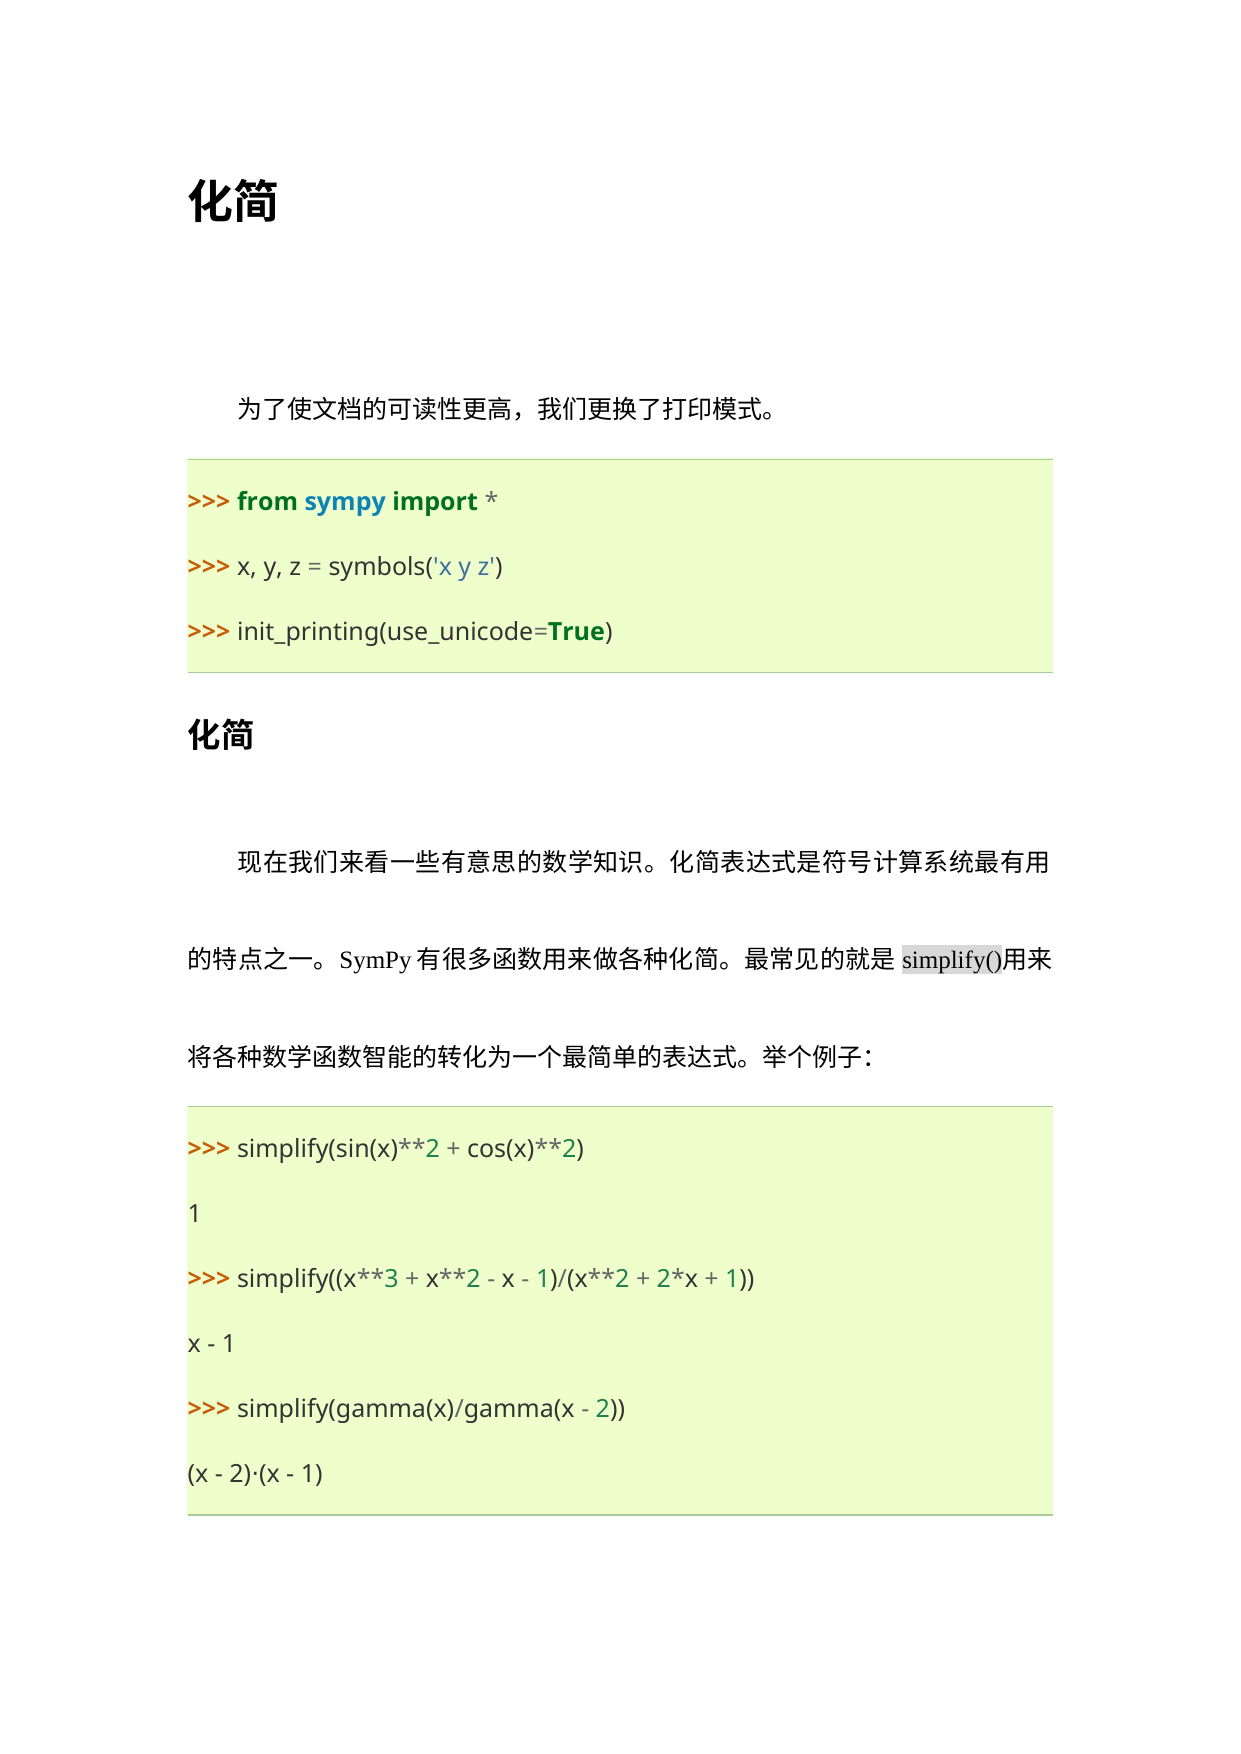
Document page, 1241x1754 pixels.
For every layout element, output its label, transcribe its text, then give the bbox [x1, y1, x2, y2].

subtitle 化简 [187, 150, 1053, 247]
text >>> x, y, z = symbols('x y z') [187, 533, 1053, 588]
text >>> init_printing(use_unicode=True) [187, 588, 1053, 673]
text 为了使文档的可读性更高，我们更换了打印模式。 [187, 375, 1053, 440]
text >>> simplify(gamma(x)/gamma(x - 2)) [187, 1376, 1053, 1431]
text >>> from sympy import * [187, 460, 1053, 533]
text x - 1 [187, 1311, 1053, 1376]
text >>> simplify(sin(x)**2 + cos(x)**2) [187, 1107, 1053, 1181]
text (x - 2)⋅(x - 1) [187, 1431, 1053, 1516]
text >>> simplify((x**3 + x**2 - x - 1)/(x**2 + 2*x + 1)) [187, 1246, 1053, 1311]
text 1 [187, 1181, 1053, 1246]
subtitle 化简 [187, 700, 1053, 765]
text 现在我们来看一些有意思的数学知识。化简表达式是符号计算系统最有用的特点之一。SymPy有很多函数用来做各种化简。最常见的就是simplify()用来将各种数学函数智能的转化为一个最简单的表达式。举个例子： [187, 828, 1053, 1088]
